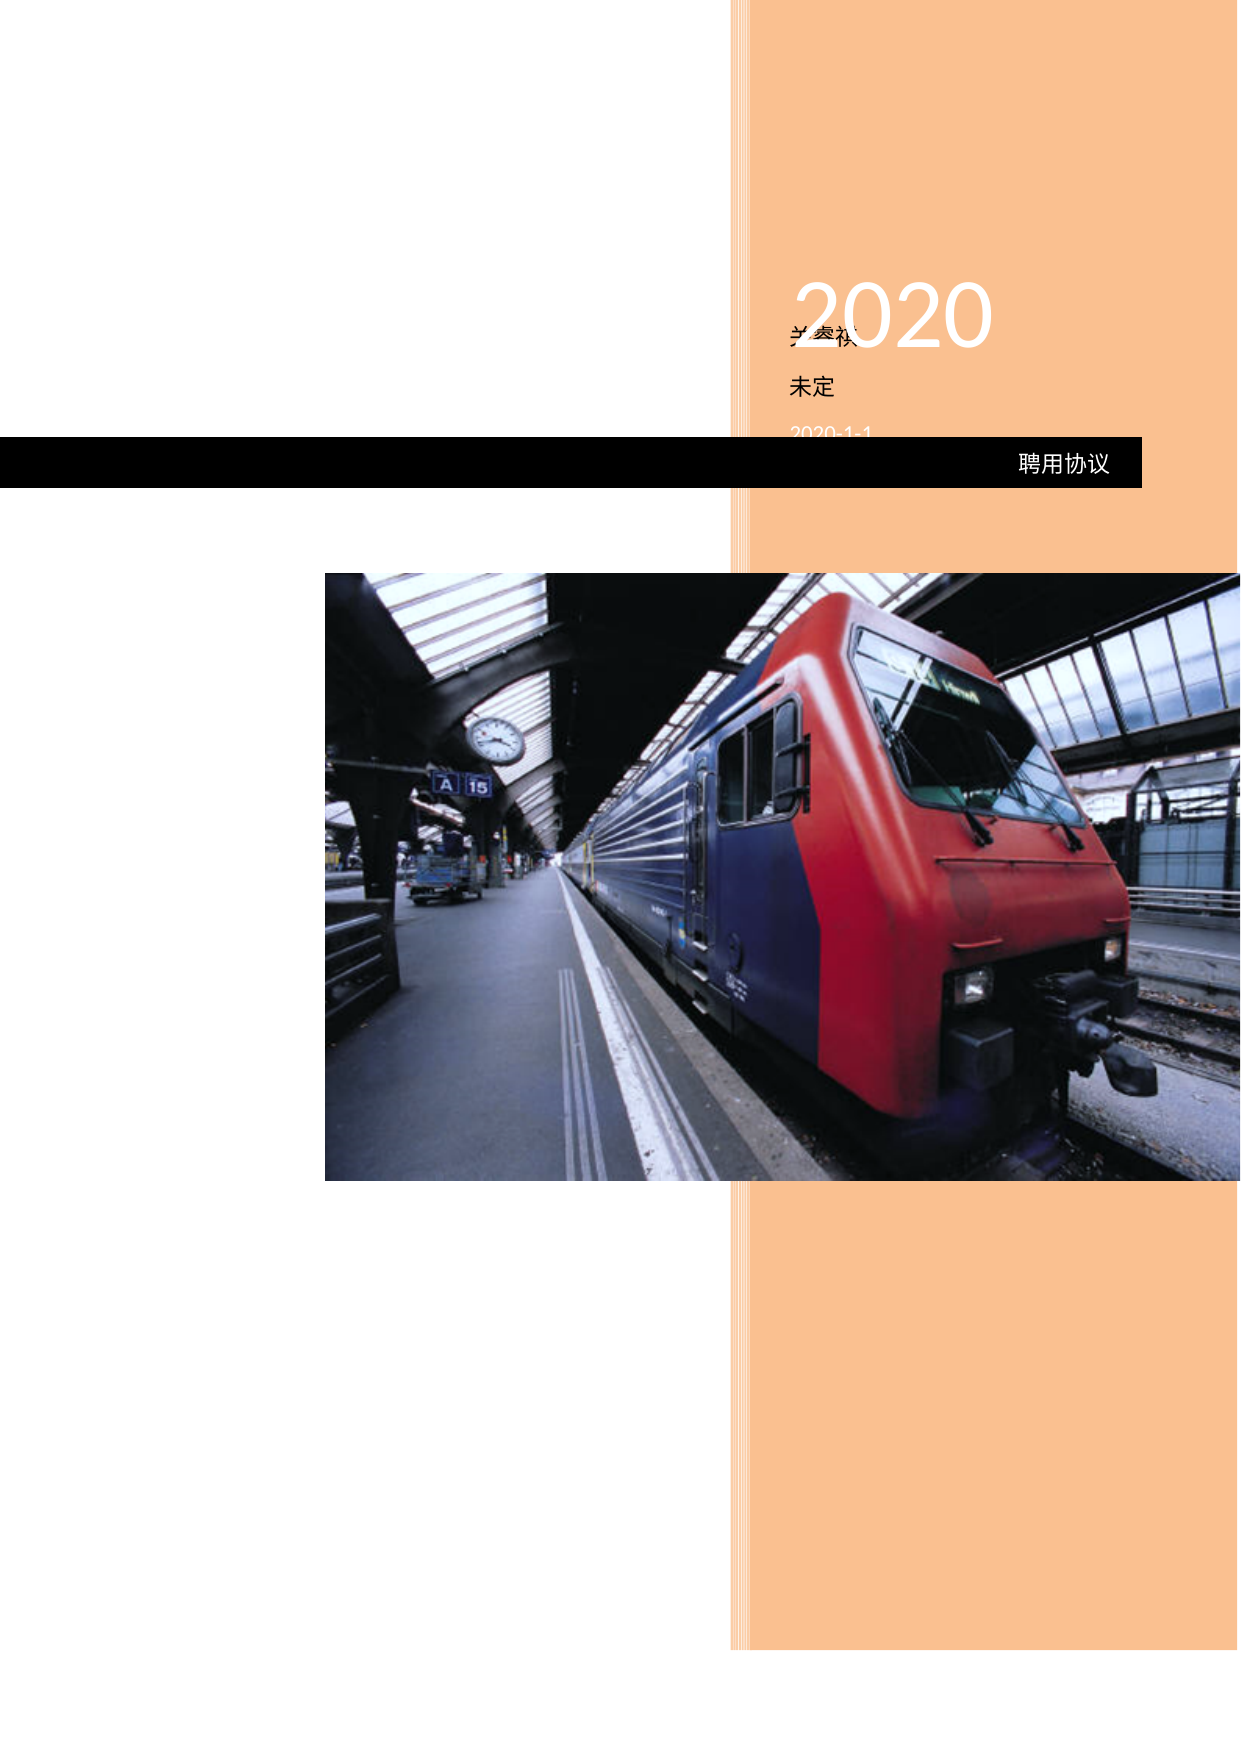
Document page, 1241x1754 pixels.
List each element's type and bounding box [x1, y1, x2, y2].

picture [325, 573, 1241, 1181]
